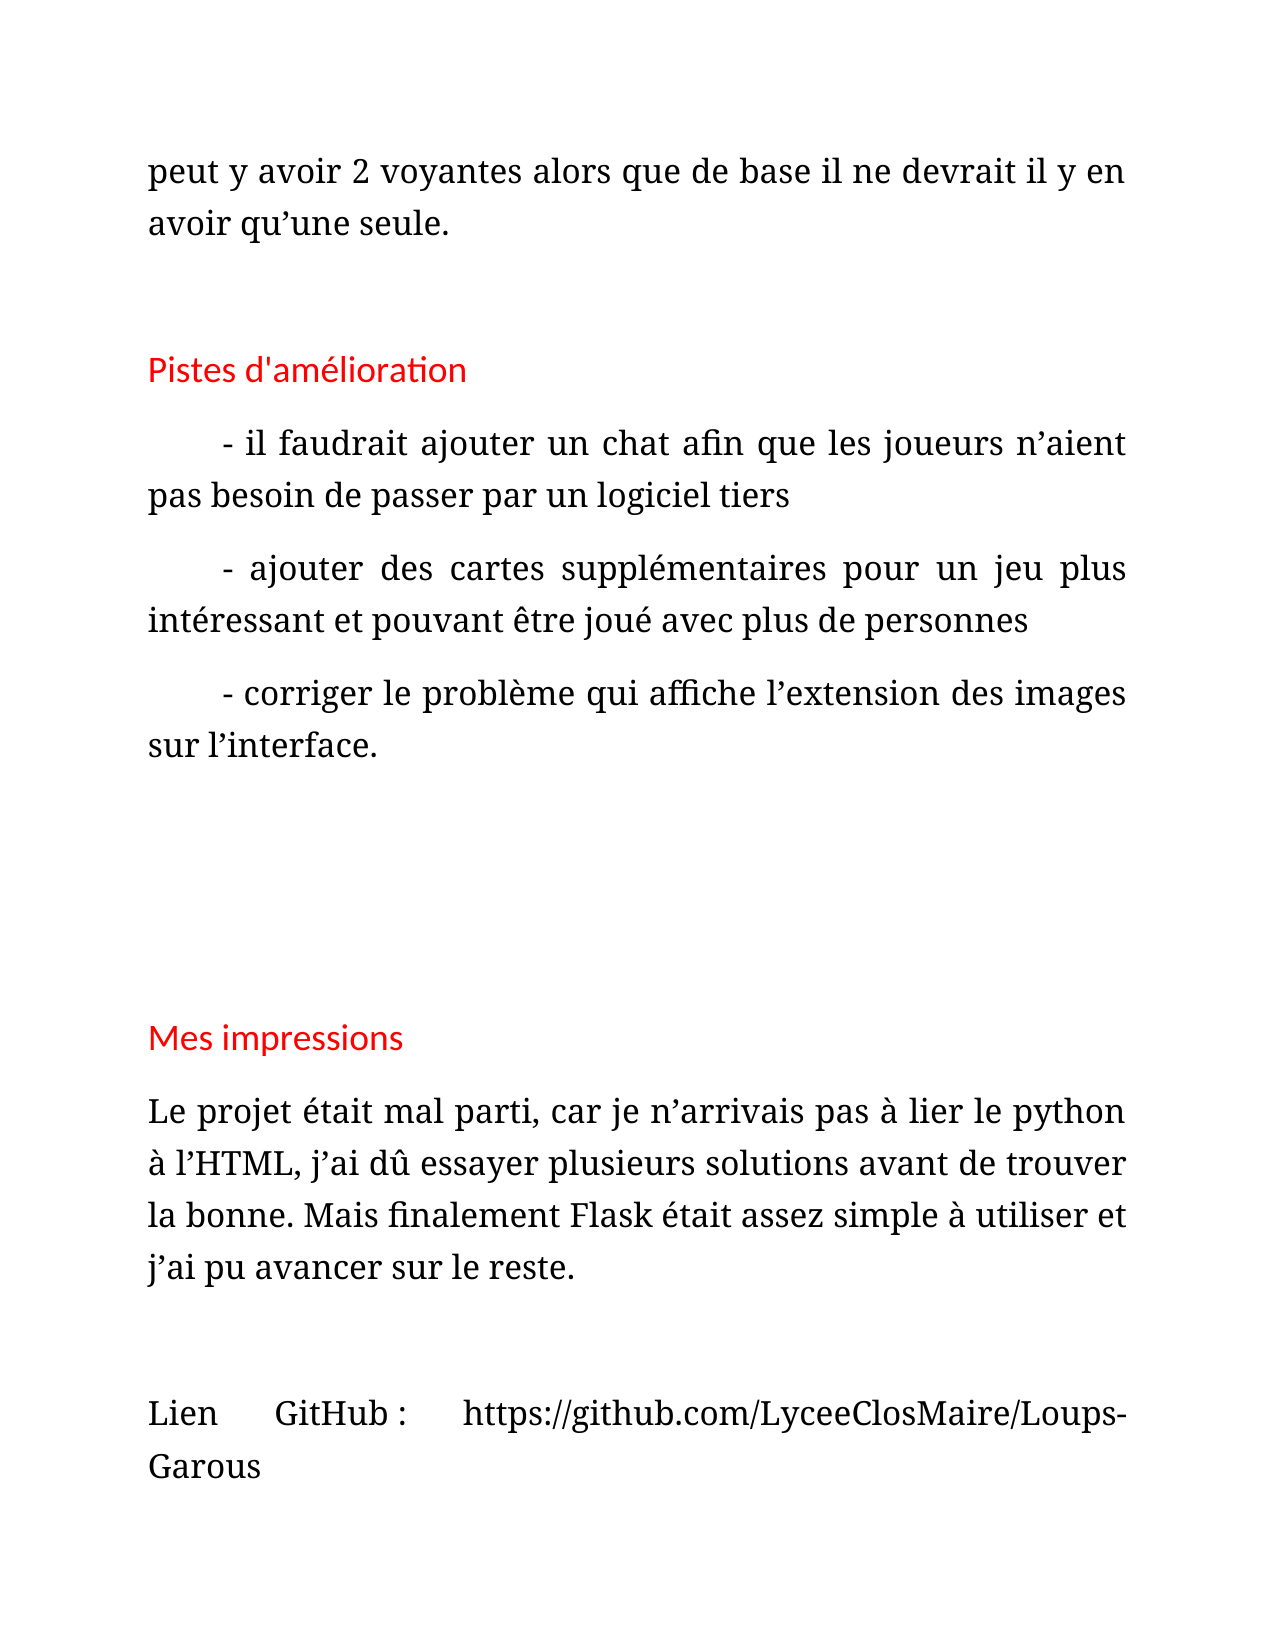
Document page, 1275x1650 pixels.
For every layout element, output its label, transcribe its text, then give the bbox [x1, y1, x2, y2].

text - corriger le problème qui affiche l’extension des images sur l’interface. [148, 670, 1127, 767]
text - ajouter des cartes supplémentaires pour un jeu plus intéressant et pouvant être joué avec plus de personnes [148, 544, 1127, 642]
text - il faudrait ajouter un chat afin que les joueurs n’aient pas besoin de passer par un logiciel tiers [148, 419, 1127, 517]
text Le projet était mal parti, car je n’arrivais pas à lier le python à l’HTML, j’ai dû essayer plusieurs solutions avant de trouver la bonne. Mais finalement Flask était assez simple à utiliser et j’ai pu avancer sur le reste. [148, 1088, 1127, 1289]
text Mes impressions [148, 1014, 1127, 1060]
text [148, 148, 1127, 245]
text Lien GitHub : https://github.com/LyceeClosMaire/Loups-Garous [148, 1390, 1127, 1488]
text Pistes d'amélioration [148, 346, 1127, 392]
